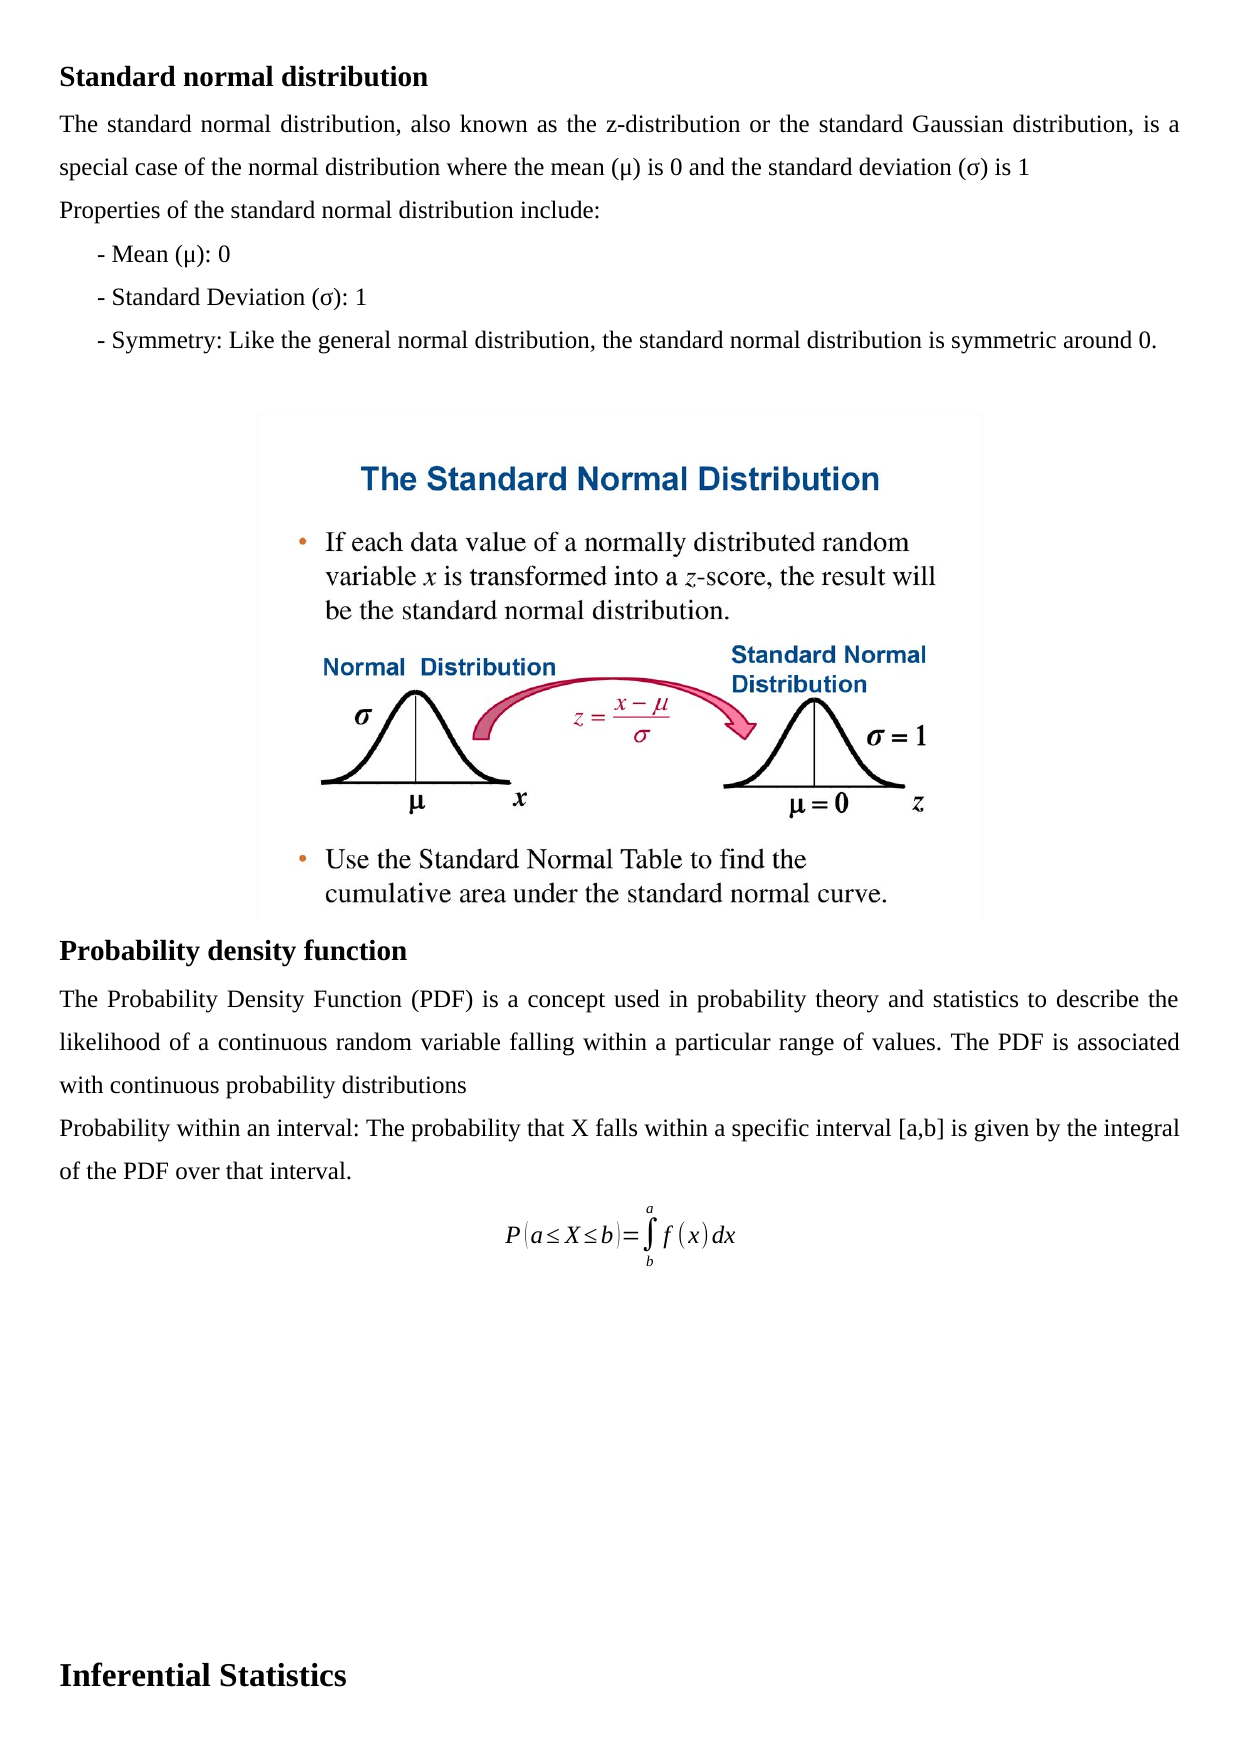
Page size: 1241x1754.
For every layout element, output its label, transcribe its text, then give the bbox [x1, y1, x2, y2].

text Standard normal distribution [59, 59, 1181, 93]
text - Mean (μ): 0 [97, 239, 1181, 267]
text The standard normal distribution, also known as the z-distribution or the standard Gaussian distribution, is a special case of the normal distribution where the mean (μ) is 0 and the standard deviation (σ) is 1 [59, 109, 1181, 181]
text The Probability Density Function (PDF) is a concept used in probability theory and statistics to describe the likelihood of a continuous random variable falling within a particular range of values. The PDF is associated with continuous probability distributions [59, 984, 1181, 1099]
text Inferential Statistics [59, 1655, 1181, 1693]
text Probability within an interval: The probability that X falls within a specific interval [a,b] is given by the integral of the PDF over that interval. [59, 1113, 1181, 1185]
text Properties of the standard normal distribution include: [59, 196, 1181, 224]
text Probability density function [59, 933, 1181, 967]
text - Standard Deviation (σ): 1 [97, 282, 1181, 311]
picture [256, 411, 984, 920]
text - Symmetry: Like the general normal distribution, the standard normal distribution is symmetric around 0. [97, 325, 1181, 354]
